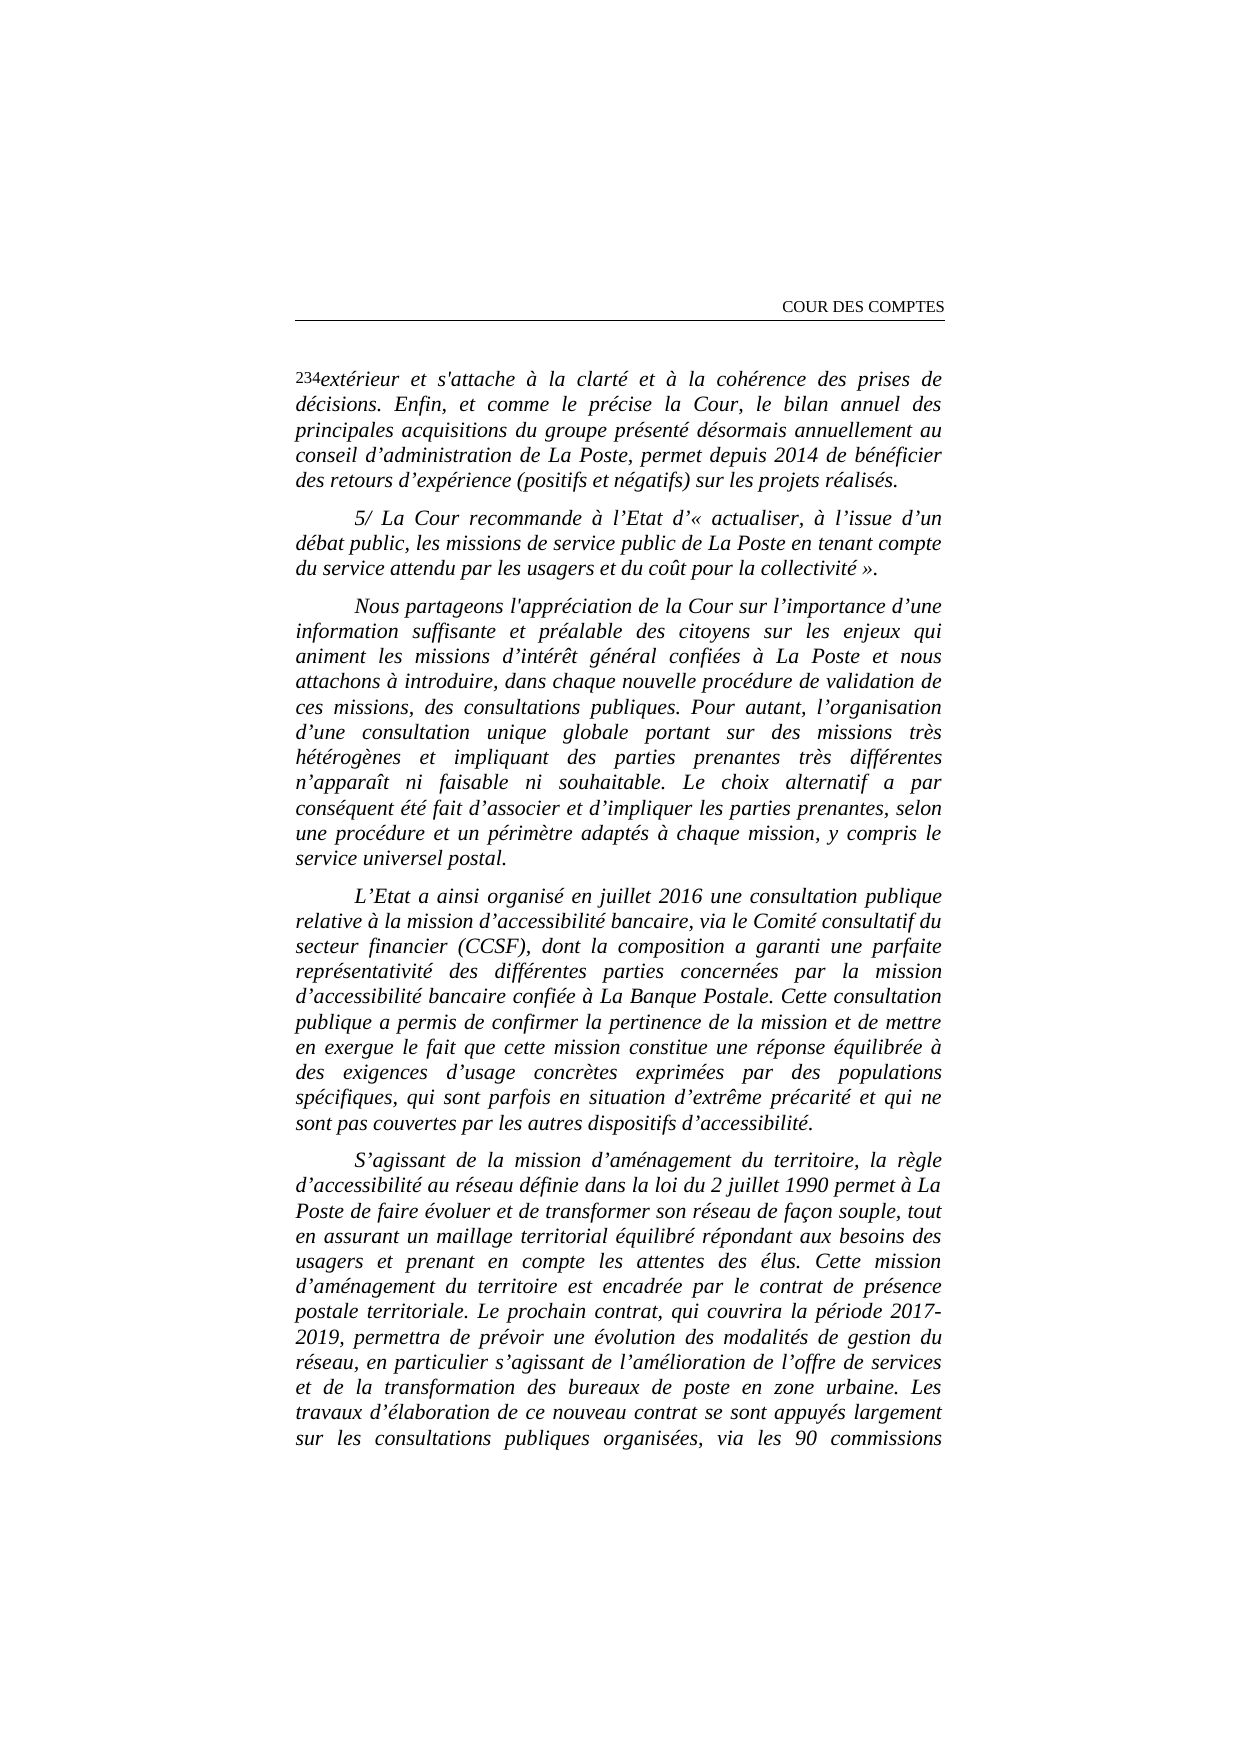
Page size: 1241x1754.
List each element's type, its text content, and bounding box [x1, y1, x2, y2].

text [295, 1147, 945, 1450]
text Nous partageons l'appréciation de la Cour sur l’importance d’une information suffisante et préalable des citoyens sur les enjeux qui animent les missions d’intérêt général confiées à La Poste et nous attachons à introduire, dans chaque nouvelle procédure de validation de ces missions, des consultations publiques. Pour autant, l’organisation d’une consultation unique globale portant sur des missions très hétérogènes et impliquant des parties prenantes très différentes n’apparaît ni faisable ni souhaitable. Le choix alternatif a par conséquent été fait d’associer et d’impliquer les parties prenantes, selon une procédure et un périmètre adaptés à chaque mission, y compris le service universel postal. [295, 593, 945, 870]
text L’Etat a ainsi organisé en juillet 2016 une consultation publique relative à la mission d’accessibilité bancaire, via le Comité consultatif du secteur financier (CCSF), dont la composition a garanti une parfaite représentativité des différentes parties concernées par la mission d’accessibilité bancaire confiée à La Banque Postale. Cette consultation publique a permis de confirmer la pertinence de la mission et de mettre en exergue le fait que cette mission constitue une réponse équilibrée à des exigences d’usage concrètes exprimées par des populations spécifiques, qui sont parfois en situation d’extrême précarité et qui ne sont pas couvertes par les autres dispositifs d’accessibilité. [295, 883, 945, 1135]
text 5/ La Cour recommande à l’Etat d’« actualiser, à l’issue d’un débat public, les missions de service public de La Poste en tenant compte du service attendu par les usagers et du coût pour la collectivité ». [295, 505, 945, 580]
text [295, 366, 945, 492]
